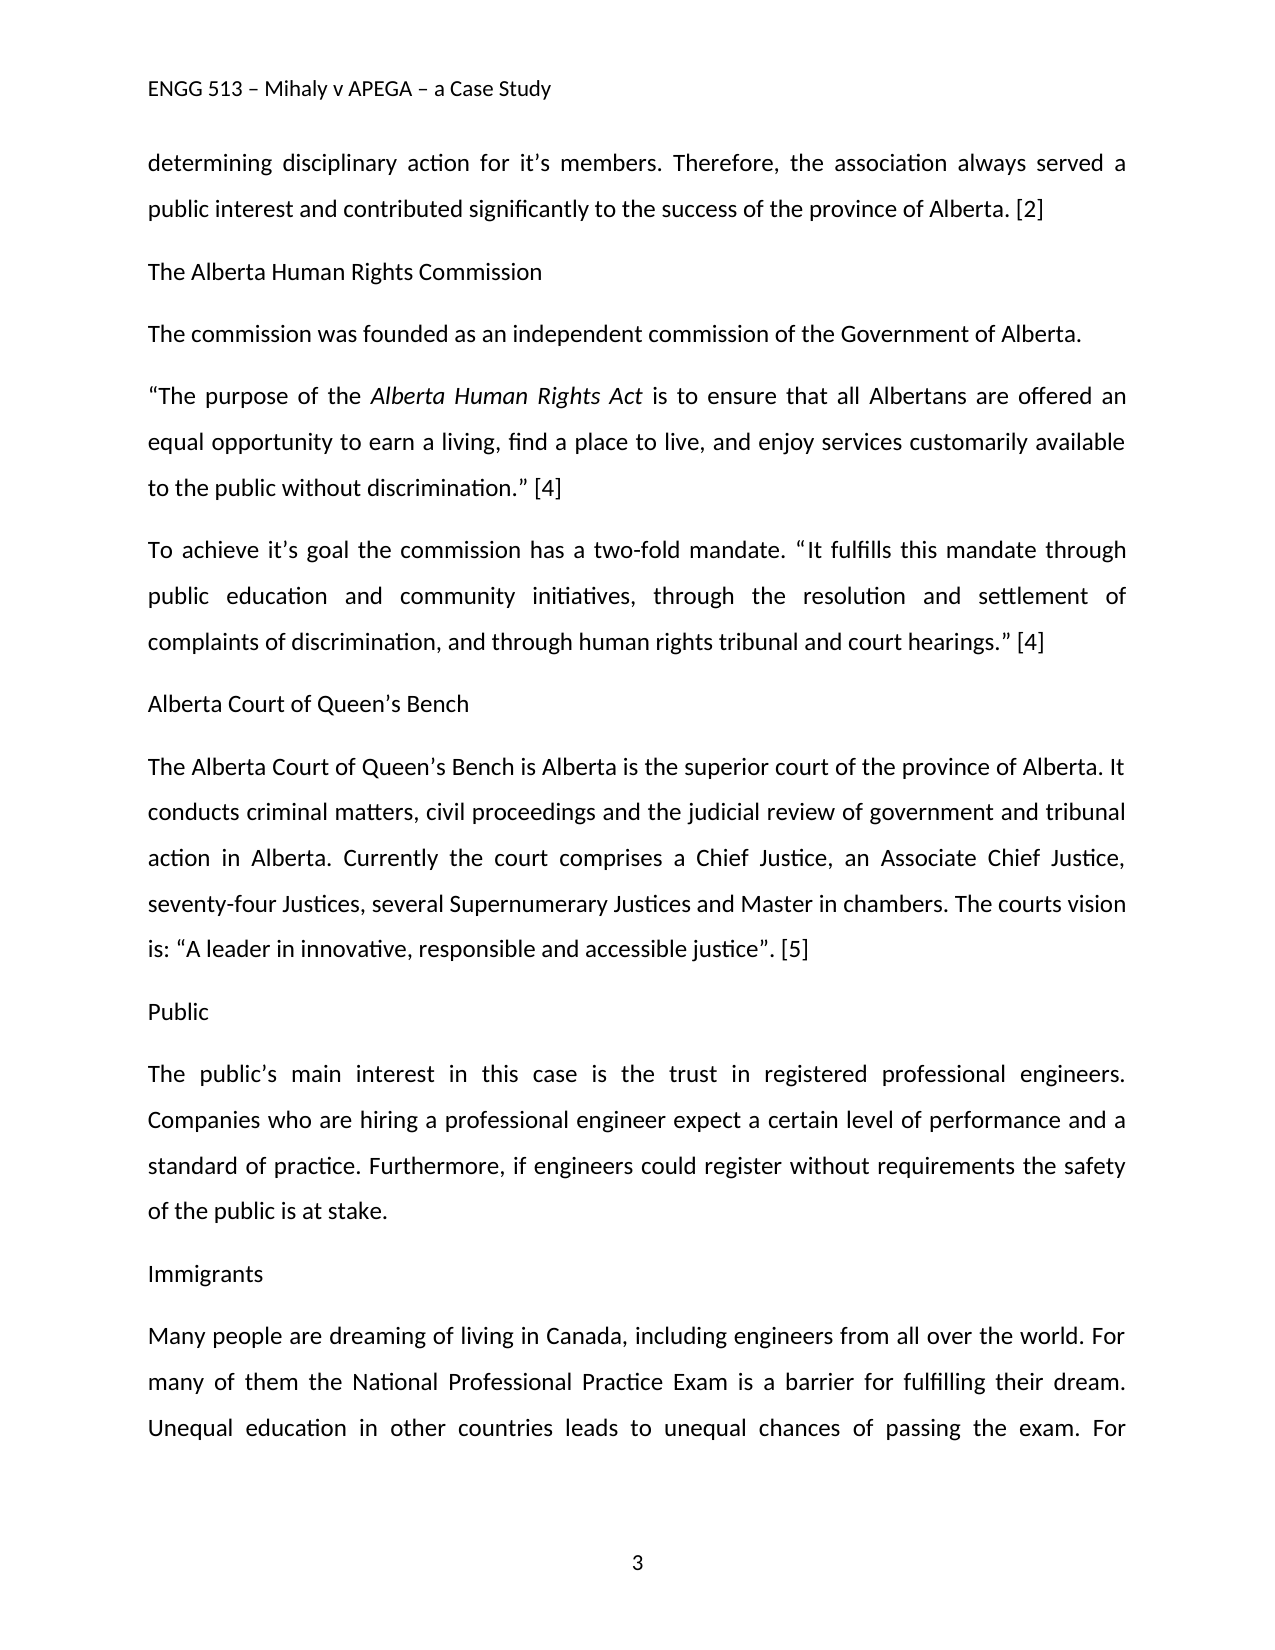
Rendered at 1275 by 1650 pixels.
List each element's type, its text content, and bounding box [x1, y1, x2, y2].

text “The purpose of the Alberta Human Rights Act is to ensure that all Albertans are offered an equal opportunity to earn a living, find a place to live, and enjoy services customarily available to the public without discrimination.” [4] [148, 381, 1127, 502]
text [148, 148, 1127, 224]
text To achieve it’s goal the commission has a two-fold mandate. “It fulfills this mandate through public education and community initiatives, through the resolution and settlement of complaints of discrimination, and through human rights tribunal and court hearings.” [4] [148, 534, 1127, 656]
text The public’s main interest in this case is the trust in registered professional engineers. Companies who are hiring a professional engineer expect a certain level of performance and a standard of practice. Furthermore, if engineers could register without requirements the safety of the public is at stake. [148, 1058, 1127, 1226]
text Public [148, 996, 1127, 1026]
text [148, 1320, 1127, 1442]
text Immigrants [148, 1258, 1127, 1288]
text Alberta Court of Queen’s Bench [148, 688, 1127, 719]
text The Alberta Human Rights Commission [148, 256, 1127, 286]
text The commission was founded as an independent commission of the Government of Alberta. [148, 318, 1127, 349]
text The Alberta Court of Queen’s Bench is Alberta is the superior court of the province of Alberta. It conducts criminal matters, civil proceedings and the judicial review of government and tribunal action in Alberta. Currently the court comprises a Chief Justice, an Associate Chief Justice, seventy-four Justices, several Supernumerary Justices and Master in chambers. The courts vision is: “A leader in innovative, responsible and accessible justice”. [5] [148, 751, 1127, 964]
